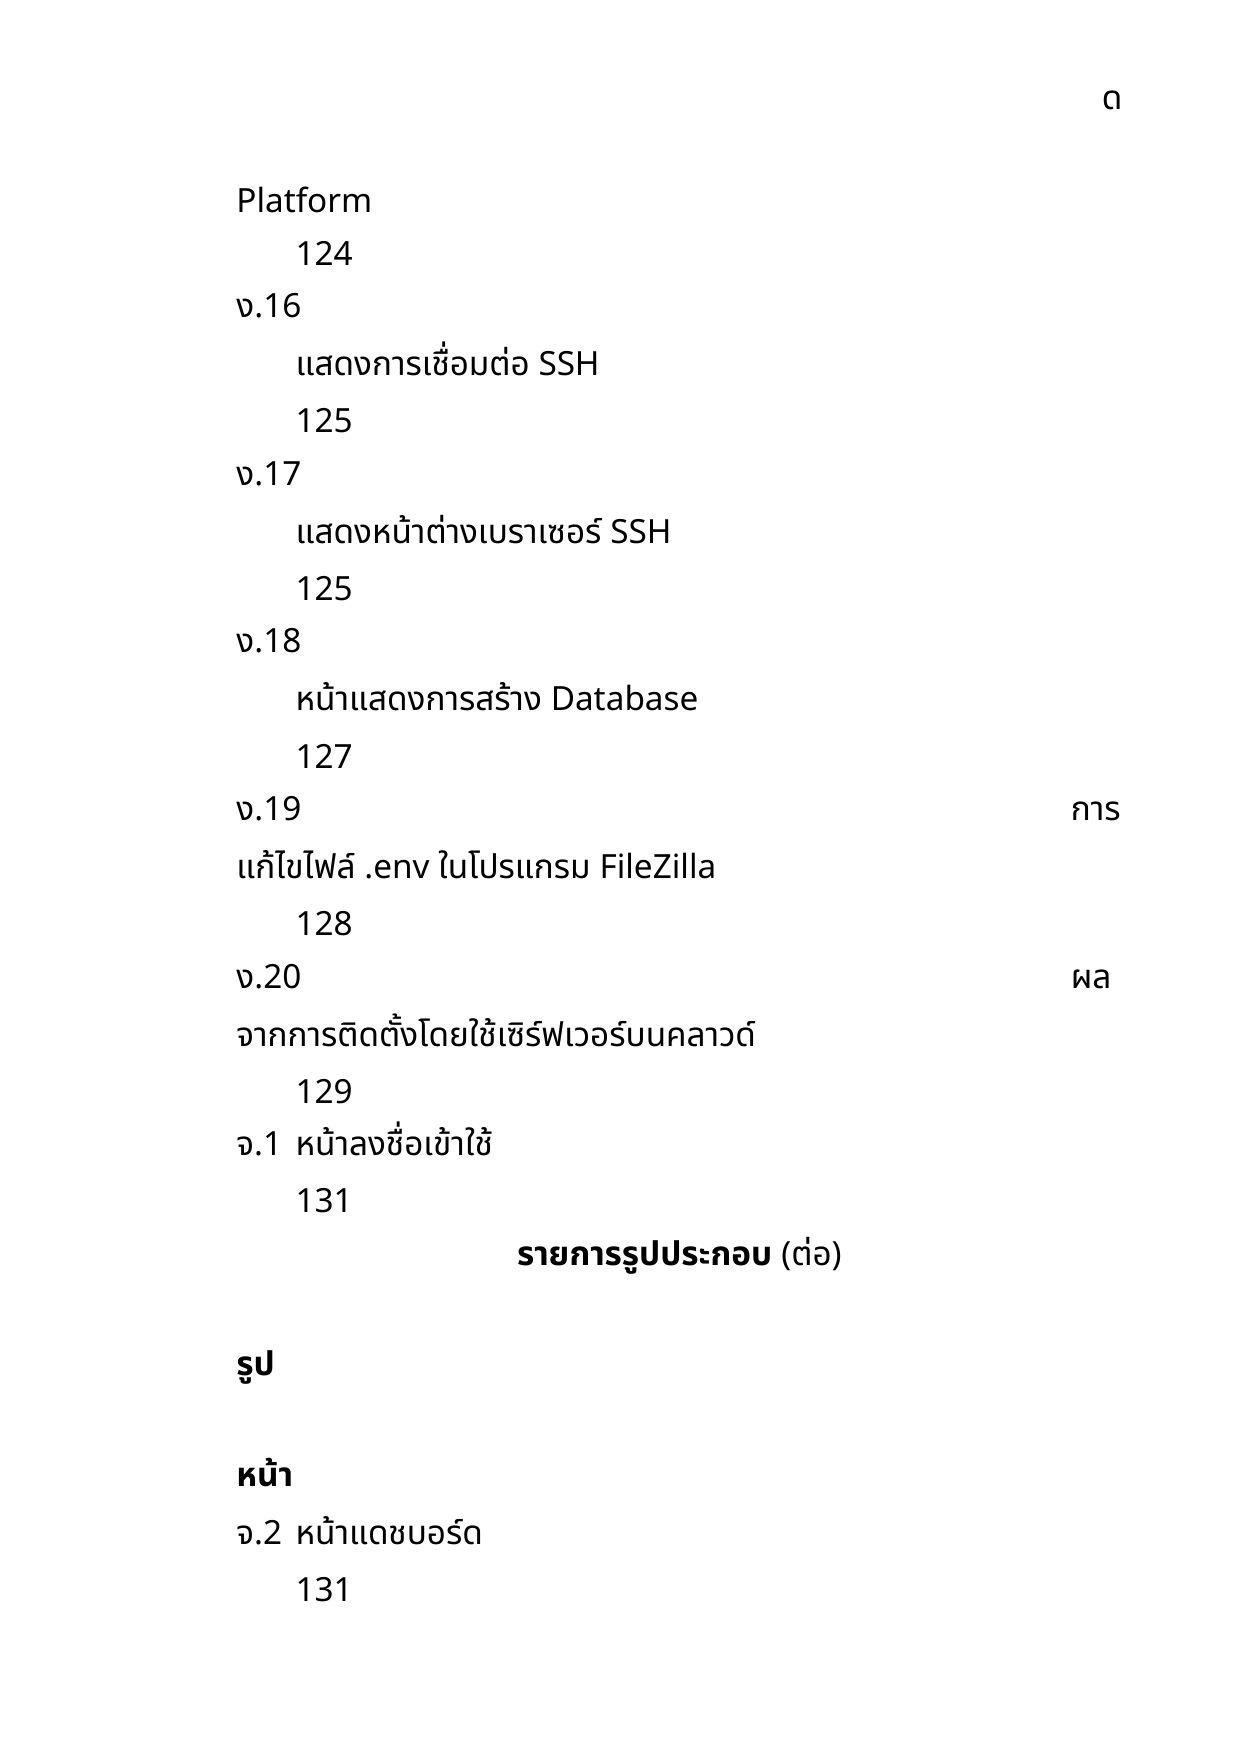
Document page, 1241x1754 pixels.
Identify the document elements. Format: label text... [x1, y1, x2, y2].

text รูป หน้า [236, 1340, 1122, 1501]
text จ.2 หน้าแดชบอร์ด 131 [236, 1508, 1122, 1611]
text ง.17 แสดงหน้าต่างเบราเซอร์ SSH 125 [236, 449, 1122, 610]
text ง.18 หน้าแสดงการสร้าง Database 127 [236, 617, 1122, 778]
text ง.20 ผลจากการติดตั้งโดยใช้เซิร์ฟเวอร์บนคลาวด์ 129 [236, 952, 1122, 1113]
text ง.19 การแก้ไขไฟล์ .env ในโปรแกรม FileZilla 128 [236, 785, 1122, 946]
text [236, 177, 1122, 275]
text รายการรูปประกอบ (ต่อ) [236, 1229, 1122, 1280]
text ง.16 แสดงการเชื่อมต่อ SSH 125 [236, 282, 1122, 442]
text จ.1 หน้าลงชื่อเข้าใช้ 131 [236, 1120, 1122, 1223]
